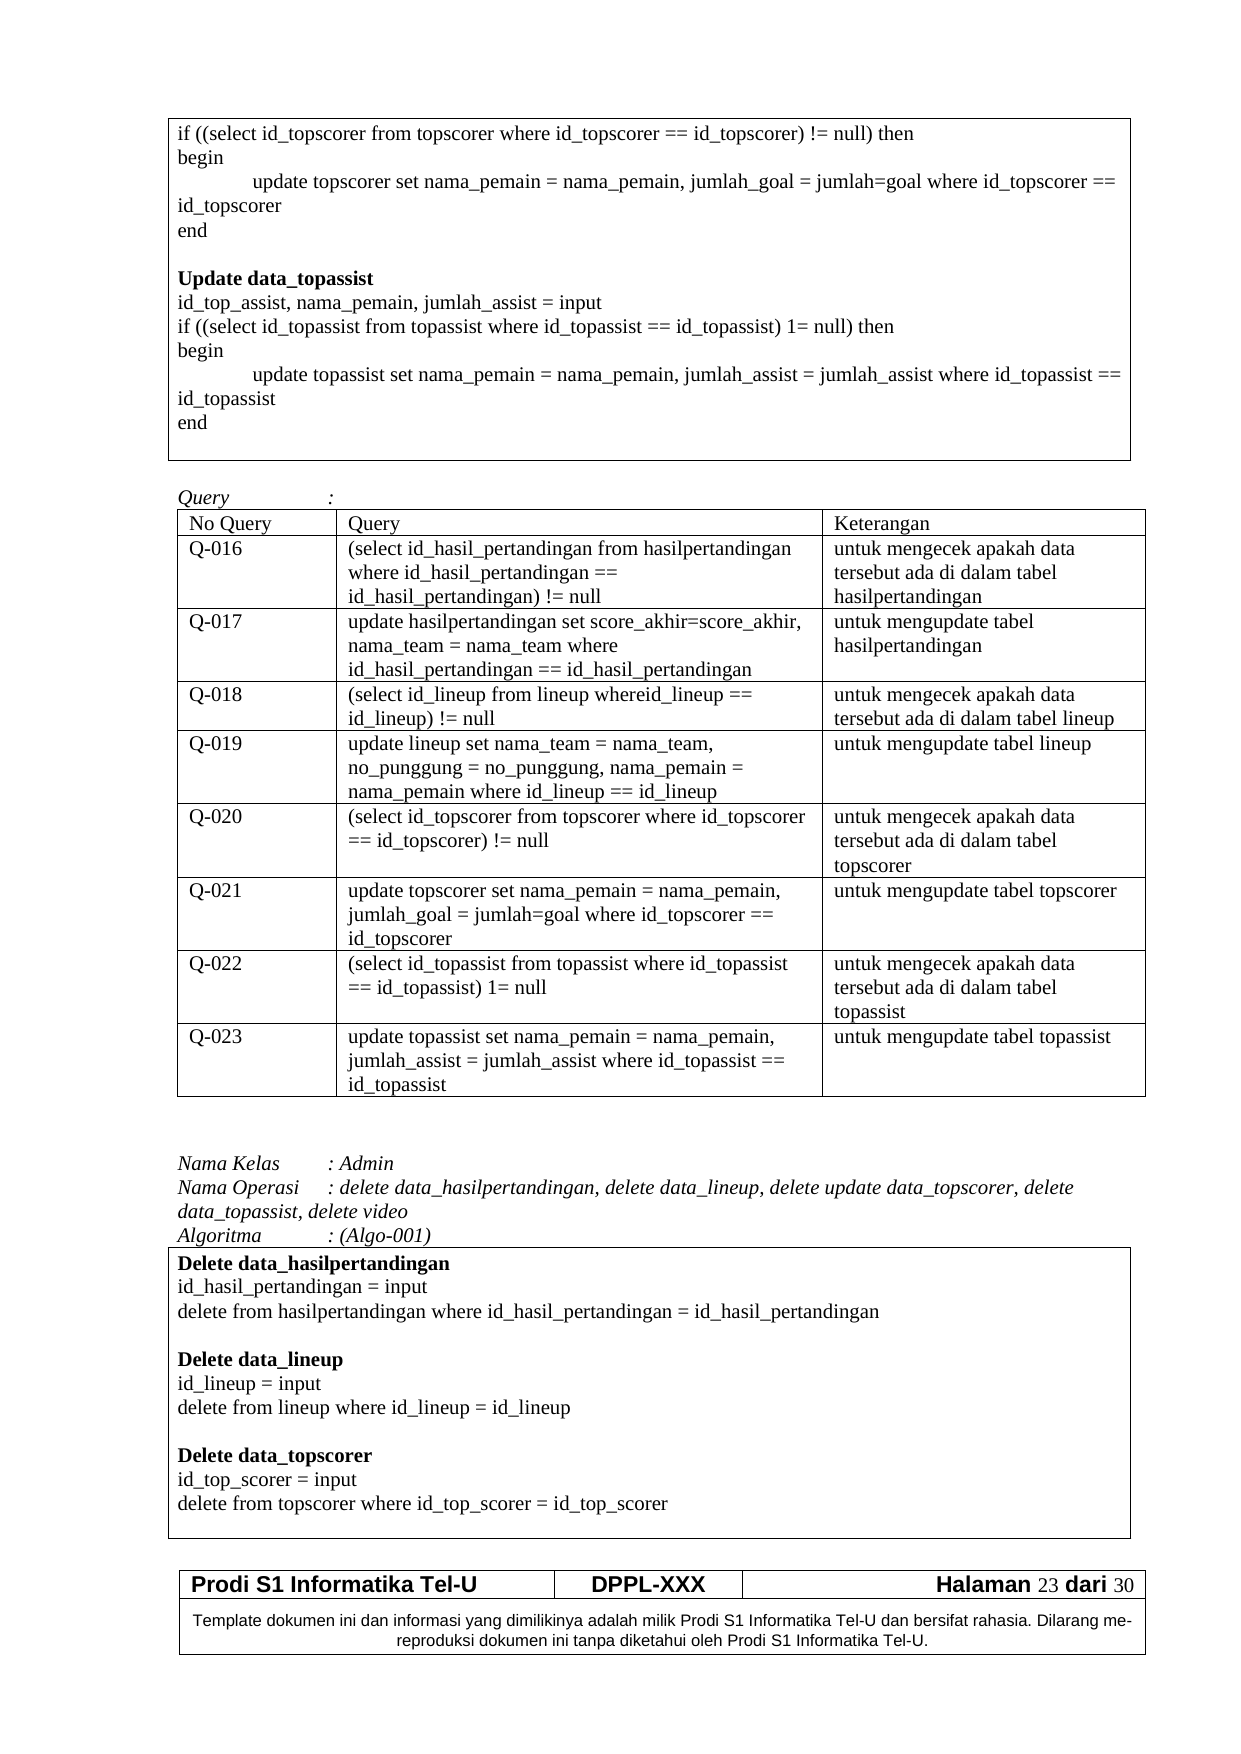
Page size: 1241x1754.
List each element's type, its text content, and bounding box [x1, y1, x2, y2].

text update topscorer set nama_pemain = nama_pemain, jumlah_goal = jumlah=goal where id_topscorer == id_topscorer [177, 169, 1122, 217]
table_cell update topassist set nama_pemain = nama_pemain, jumlah_assist = jumlah_assist where id_topassist == id_topassist [337, 1024, 822, 1096]
table_cell untuk mengupdate tabel lineup [823, 731, 1145, 803]
text end [177, 217, 1122, 242]
table_cell (select id_hasil_pertandingan from hasilpertandingan where id_hasil_pertandingan == id_hasil_pertandingan) != null [337, 536, 822, 608]
table_cell update hasilpertandingan set score_akhir=score_akhir, nama_team = nama_team where id_hasil_pertandingan == id_hasil_pertandingan [337, 609, 822, 681]
text begin [177, 145, 1122, 169]
text Nama Operasi : delete data_hasilpertandingan, delete data_lineup, delete update data_topscorer, delete data_topassist, delete video [177, 1175, 1122, 1223]
table_cell Q-018 [178, 682, 336, 730]
table_cell update topscorer set nama_pemain = nama_pemain, jumlah_goal = jumlah=goal where id_topscorer == id_topscorer [337, 878, 822, 950]
table_cell untuk mengecek apakah data tersebut ada di dalam tabel topassist [823, 951, 1145, 1023]
table_cell Q-023 [178, 1024, 336, 1096]
table_cell update lineup set nama_team = nama_team, no_punggung = no_punggung, nama_pemain = nama_pemain where id_lineup == id_lineup [337, 731, 822, 803]
text id_lineup = input [177, 1371, 1122, 1395]
text Nama Kelas : Admin [177, 1151, 1122, 1175]
text begin [177, 338, 1122, 362]
table_cell Q-020 [178, 804, 336, 877]
table_cell untuk mengecek apakah data tersebut ada di dalam tabel hasilpertandingan [823, 536, 1145, 608]
table_cell (select id_lineup from lineup whereid_lineup == id_lineup) != null [337, 682, 822, 730]
table_header Keterangan [823, 510, 1145, 534]
text delete from topscorer where id_top_scorer = id_top_scorer [177, 1491, 1122, 1515]
text Query : [177, 485, 1122, 509]
text Delete data_topscorer [177, 1443, 1122, 1467]
text update topassist set nama_pemain = nama_pemain, jumlah_assist = jumlah_assist where id_topassist == id_topassist [177, 362, 1122, 410]
table_cell Q-017 [178, 609, 336, 681]
table_header Query [337, 510, 822, 534]
text Delete data_lineup [177, 1347, 1122, 1371]
text delete from lineup where id_lineup = id_lineup [177, 1395, 1122, 1419]
table_cell Q-021 [178, 878, 336, 950]
text id_top_scorer = input [177, 1467, 1122, 1491]
table_cell untuk mengecek apakah data tersebut ada di dalam tabel topscorer [823, 804, 1145, 877]
table_cell (select id_topassist from topassist where id_topassist == id_topassist) 1= null [337, 951, 822, 1023]
text delete from hasilpertandingan where id_hasil_pertandingan = id_hasil_pertandingan [177, 1298, 1122, 1323]
text end [177, 410, 1122, 434]
table_cell untuk mengupdate tabel hasilpertandingan [823, 609, 1145, 681]
text Delete data_hasilpertandingan [169, 1248, 1130, 1274]
text if ((select id_topscorer from topscorer where id_topscorer == id_topscorer) != null) then [169, 119, 1130, 145]
table_cell (select id_topscorer from topscorer where id_topscorer == id_topscorer) != null [337, 804, 822, 877]
text id_top_assist, nama_pemain, jumlah_assist = input [177, 290, 1122, 314]
table_cell untuk mengupdate tabel topscorer [823, 878, 1145, 950]
text Update data_topassist [177, 266, 1122, 290]
text Algoritma : (Algo-001) [177, 1223, 1122, 1247]
table_cell untuk mengecek apakah data tersebut ada di dalam tabel lineup [823, 682, 1145, 730]
table_cell Q-022 [178, 951, 336, 1023]
table_cell Q-019 [178, 731, 336, 803]
table_cell Q-016 [178, 536, 336, 608]
table_header No Query [178, 510, 336, 534]
table_cell untuk mengupdate tabel topassist [823, 1024, 1145, 1096]
text id_hasil_pertandingan = input [177, 1274, 1122, 1298]
text if ((select id_topassist from topassist where id_topassist == id_topassist) 1= null) then [177, 314, 1122, 338]
